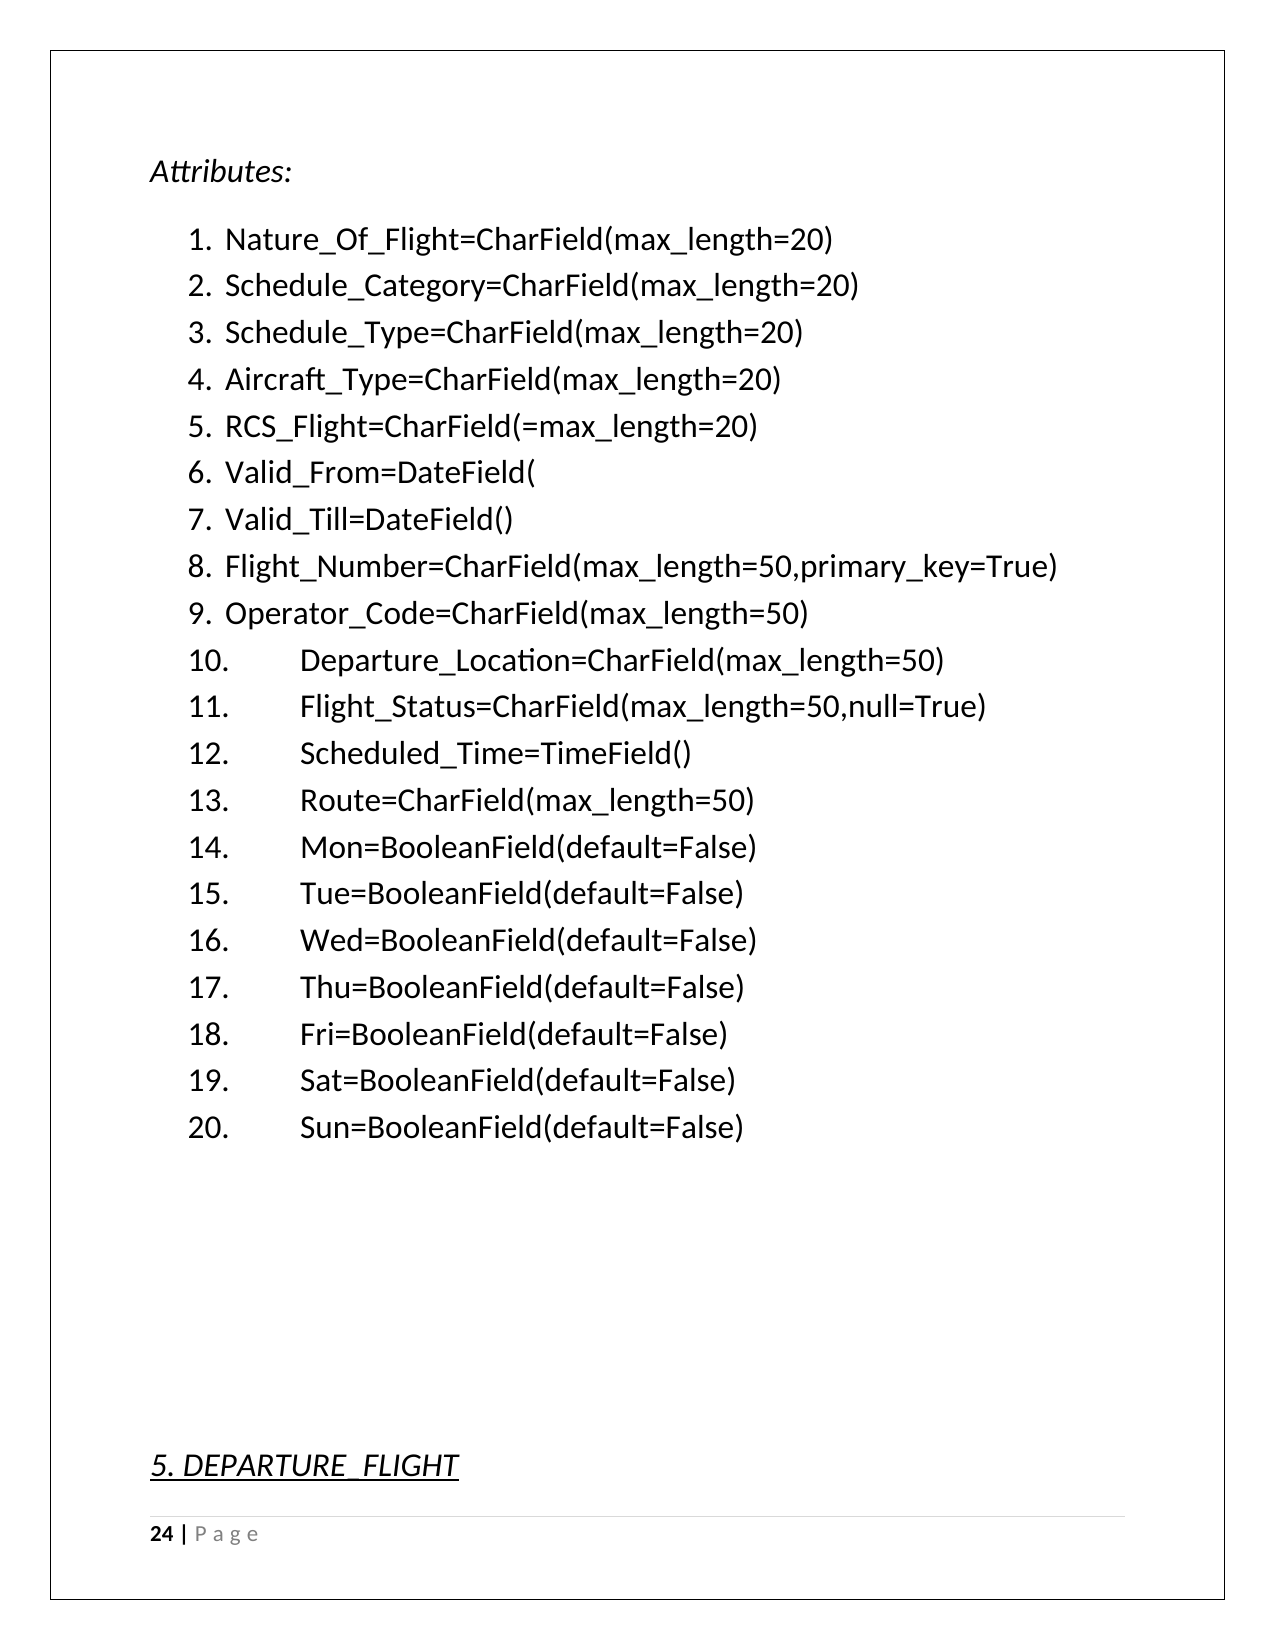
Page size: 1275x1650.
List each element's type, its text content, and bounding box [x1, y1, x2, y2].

list Thu=BooleanField(default=False) [187, 966, 1125, 1007]
list Schedule_Category=CharField(max_length=20) [187, 264, 1125, 305]
text Attributes: [150, 150, 1125, 191]
list Scheduled_Time=TimeField() [187, 732, 1125, 773]
list Sun=BooleanField(default=False) [187, 1106, 1125, 1147]
list Flight_Number=CharField(max_length=50,primary_key=True) [187, 545, 1125, 586]
list Flight_Status=CharField(max_length=50,null=True) [187, 685, 1125, 726]
list Valid_From=DateField( [187, 451, 1125, 492]
list Departure_Location=CharField(max_length=50) [187, 638, 1125, 679]
list Valid_Till=DateField() [187, 498, 1125, 539]
list RCS_Flight=CharField(=max_length=20) [187, 405, 1125, 445]
list Sat=BooleanField(default=False) [187, 1059, 1125, 1100]
list Wed=BooleanField(default=False) [187, 919, 1125, 960]
list Route=CharField(max_length=50) [187, 779, 1125, 819]
list Mon=BooleanField(default=False) [187, 826, 1125, 866]
list Nature_Of_Flight=CharField(max_length=20) [187, 218, 1125, 258]
list Operator_Code=CharField(max_length=50) [187, 592, 1125, 632]
list Tue=BooleanField(default=False) [187, 872, 1125, 913]
list Fri=BooleanField(default=False) [187, 1013, 1125, 1053]
list Aircraft_Type=CharField(max_length=20) [187, 358, 1125, 399]
text 5. DEPARTURE_FLIGHT [150, 1444, 1125, 1485]
list Schedule_Type=CharField(max_length=20) [187, 311, 1125, 352]
